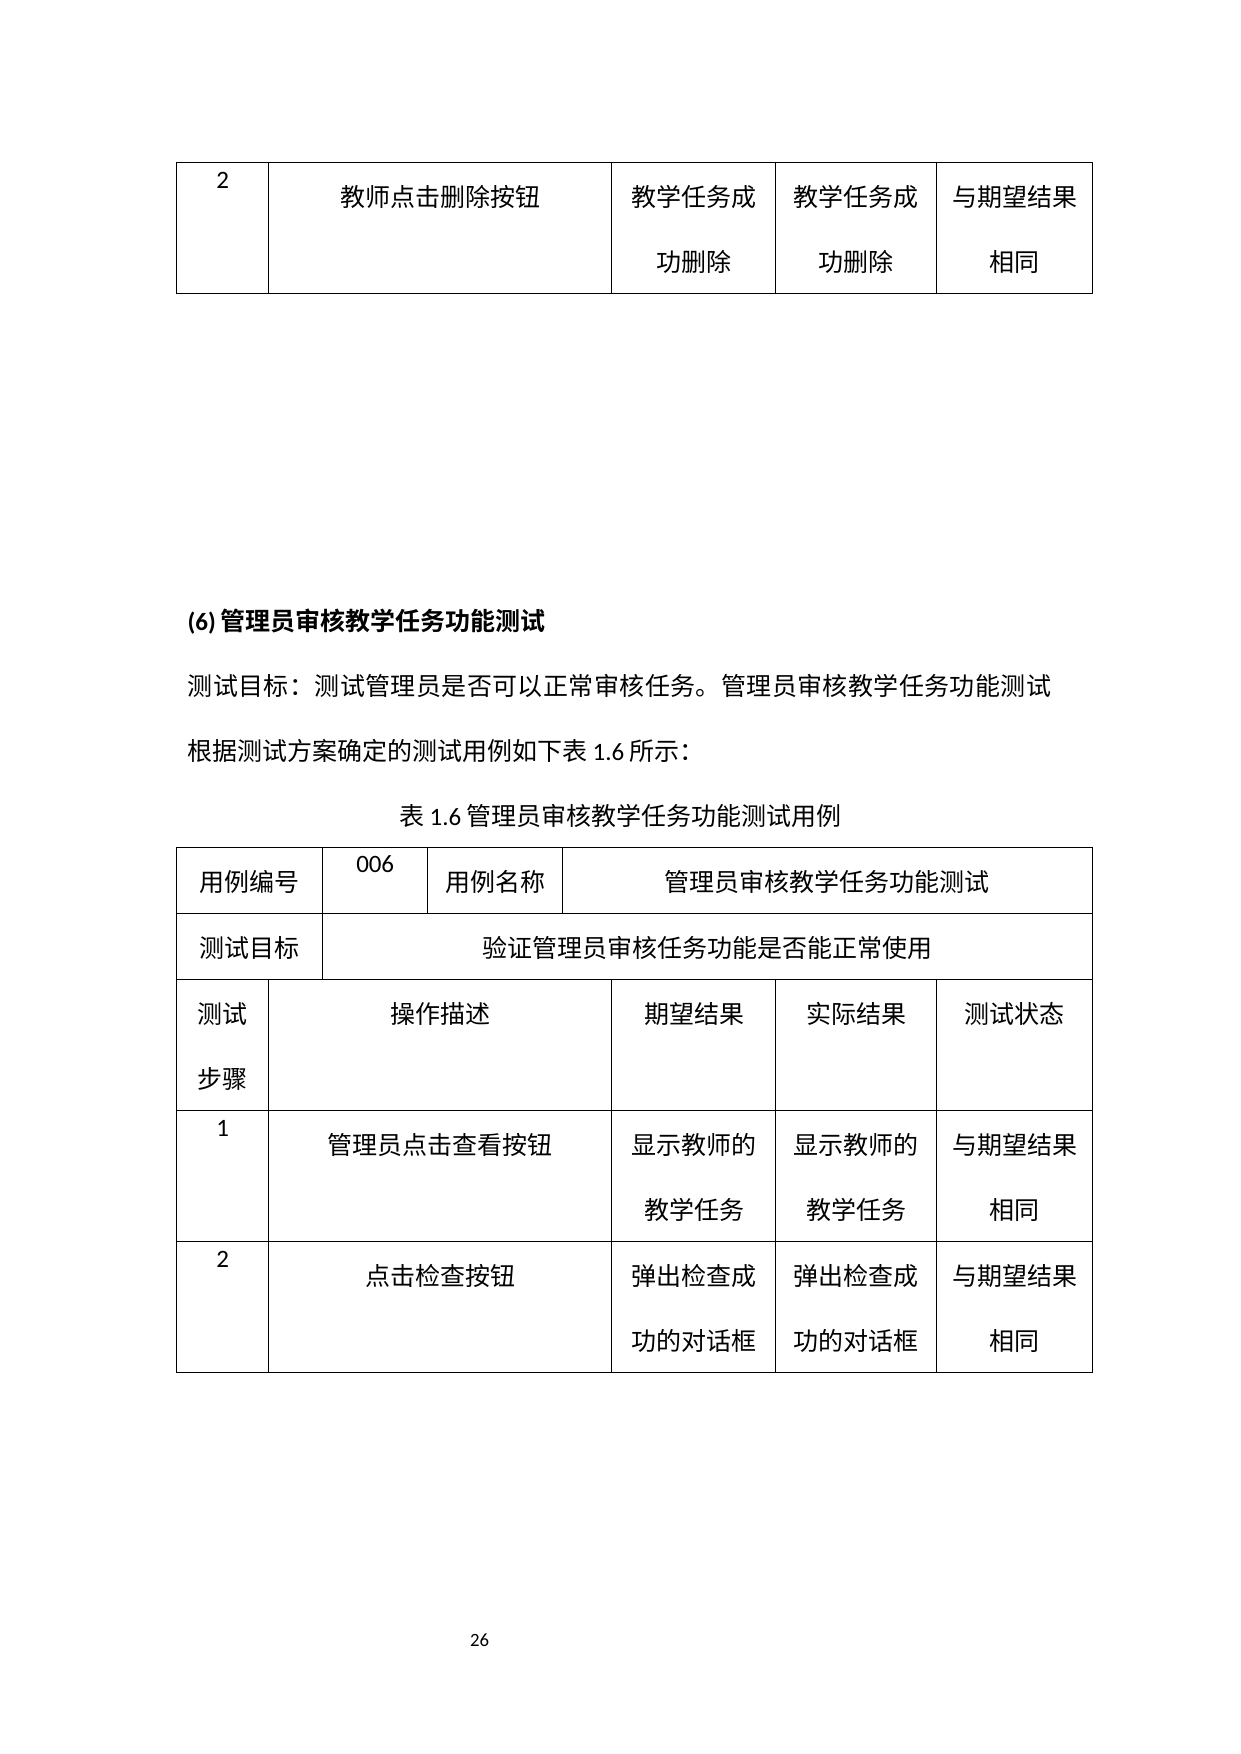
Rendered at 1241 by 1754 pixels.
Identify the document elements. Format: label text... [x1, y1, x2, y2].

table_cell 测试步骤 [177, 980, 268, 1110]
table_cell 与期望结果相同 [937, 163, 1092, 293]
table_header 用例编号 [177, 848, 322, 913]
table_cell 实际结果 [776, 980, 936, 1110]
table_cell 教学任务成功删除 [776, 163, 936, 293]
table_cell 2 [177, 163, 268, 293]
table_cell 2 [177, 1242, 268, 1372]
table_cell 弹出检查成功的对话框 [612, 1242, 775, 1372]
table_header 006 [323, 848, 427, 913]
list 表1.6管理员审核教学任务功能测试用例 [187, 782, 1053, 847]
table_cell 弹出检查成功的对话框 [776, 1242, 936, 1372]
table_cell 点击检查按钮 [269, 1242, 611, 1372]
table_cell 显示教师的教学任务 [612, 1111, 775, 1241]
table_cell 显示教师的教学任务 [776, 1111, 936, 1241]
table_cell 与期望结果相同 [937, 1242, 1092, 1372]
table_cell 期望结果 [612, 980, 775, 1110]
table_cell 验证管理员审核任务功能是否能正常使用 [323, 914, 1092, 979]
table_cell 测试目标 [177, 914, 322, 979]
table_cell 教学任务成功删除 [612, 163, 775, 293]
table_cell 测试状态 [937, 980, 1092, 1110]
table_header 管理员审核教学任务功能测试 [563, 848, 1092, 913]
table_cell 与期望结果相同 [937, 1111, 1092, 1241]
table_cell 教师点击删除按钮 [269, 163, 611, 293]
table_header 用例名称 [428, 848, 562, 913]
table_cell 操作描述 [269, 980, 611, 1110]
table_cell 1 [177, 1111, 268, 1241]
list 管理员审核教学任务功能测试 [187, 587, 1053, 652]
list 测试目标：测试管理员是否可以正常审核任务。管理员审核教学任务功能测试根据测试方案确定的测试用例如下表1.6所示： [187, 652, 1053, 782]
table_cell 管理员点击查看按钮 [269, 1111, 611, 1241]
